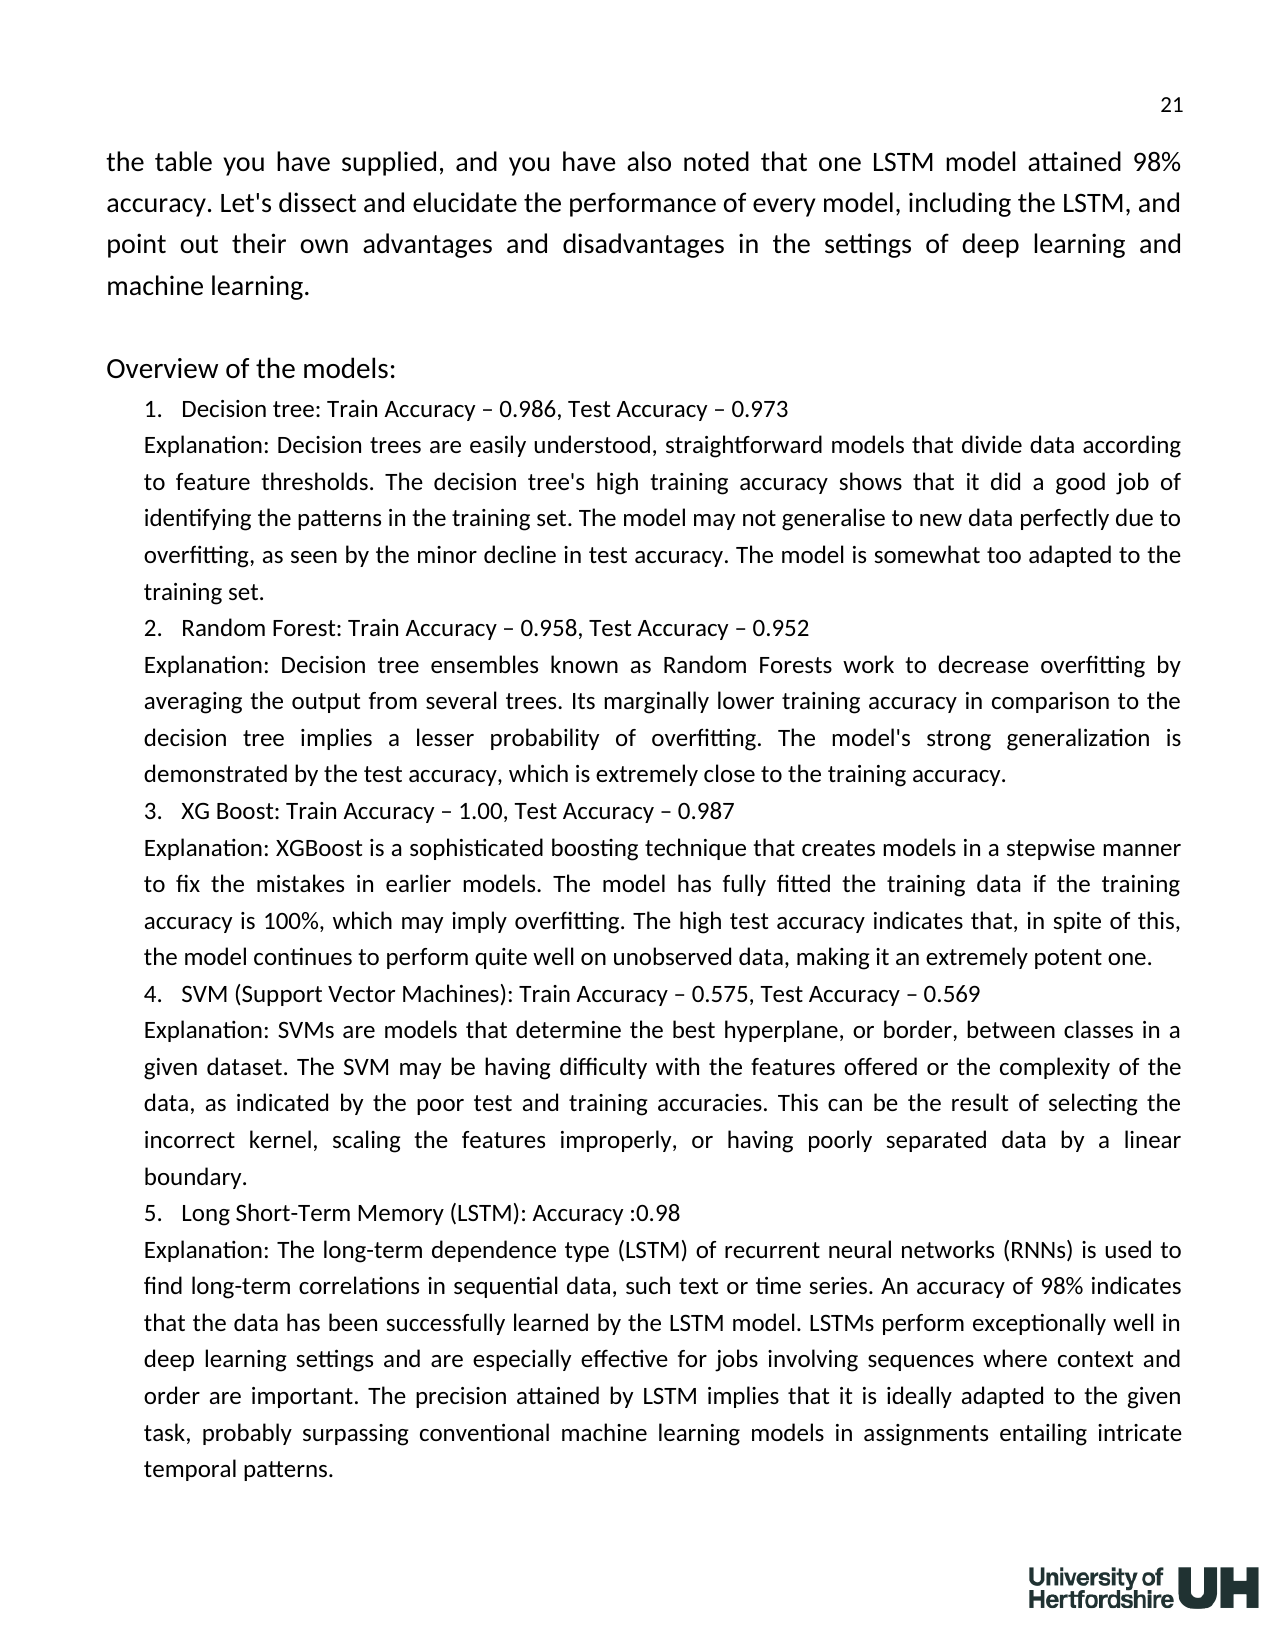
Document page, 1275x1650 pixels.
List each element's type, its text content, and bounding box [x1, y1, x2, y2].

list Long Short-Term Memory (LSTM): Accuracy :0.98 [144, 1197, 1183, 1228]
text Explanation: XGBoost is a sophisticated boosting technique that creates models in a stepwise manner to fix the mistakes in earlier models. The model has fully fitted the training data if the training accuracy is 100%, which may imply overfitting. The high test accuracy indicates that, in spite of this, the model continues to perform quite well on unobserved data, making it an extremely potent one. [144, 832, 1183, 972]
text Explanation: Decision trees are easily understood, straightforward models that divide data according to feature thresholds. The decision tree's high training accuracy shows that it did a good job of identifying the patterns in the training set. The model may not generalise to new data perfectly due to overfitting, as seen by the minor decline in test accuracy. The model is somewhat too adapted to the training set. [144, 429, 1183, 606]
list Random Forest: Train Accuracy – 0.958, Test Accuracy – 0.952 [144, 612, 1183, 643]
text Explanation: The long-term dependence type (LSTM) of recurrent neural networks (RNNs) is used to find long-term correlations in sequential data, such text or time series. An accuracy of 98% indicates that the data has been successfully learned by the LSTM model. LSTMs perform exceptionally well in deep learning settings and are especially effective for jobs involving sequences where context and order are important. The precision attained by LSTM implies that it is ideally adapted to the given task, probably surpassing conventional machine learning models in assignments entailing intricate temporal patterns. [144, 1234, 1183, 1484]
text Explanation: SVMs are models that determine the best hyperplane, or border, between classes in a given dataset. The SVM may be having difficulty with the features offered or the complexity of the data, as indicated by the poor test and training accuracies. This can be the result of selecting the incorrect kernel, scaling the features improperly, or having poorly separated data by a linear boundary. [144, 1014, 1183, 1191]
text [106, 144, 1183, 302]
list XG Boost: Train Accuracy – 1.00, Test Accuracy – 0.987 [144, 795, 1183, 826]
text Overview of the models: [106, 350, 1183, 386]
picture [1029, 1567, 1259, 1609]
list Decision tree: Train Accuracy – 0.986, Test Accuracy – 0.973 [144, 393, 1183, 423]
list SVM (Support Vector Machines): Train Accuracy – 0.575, Test Accuracy – 0.569 [144, 978, 1183, 1008]
text Explanation: Decision tree ensembles known as Random Forests work to decrease overfitting by averaging the output from several trees. Its marginally lower training accuracy in comparison to the decision tree implies a lesser probability of overfitting. The model's strong generalization is demonstrated by the test accuracy, which is extremely close to the training accuracy. [144, 649, 1183, 789]
